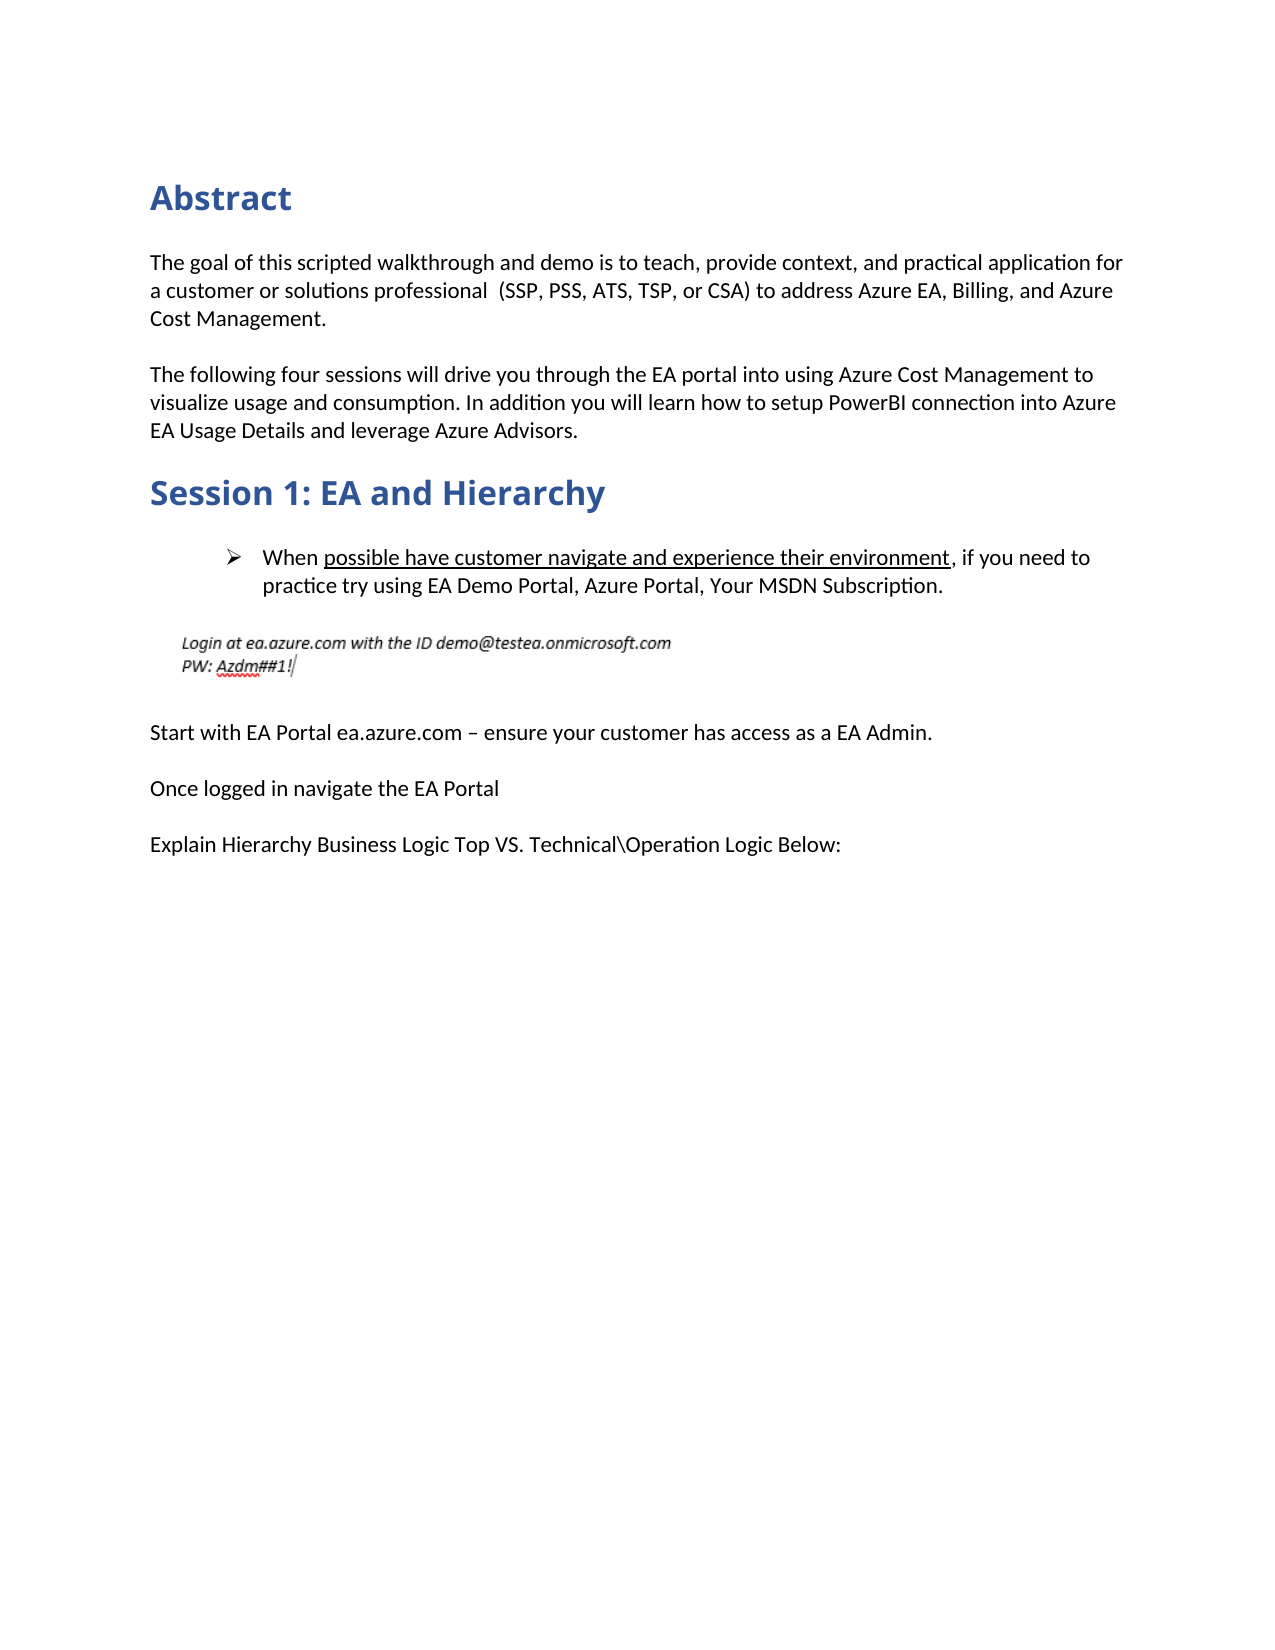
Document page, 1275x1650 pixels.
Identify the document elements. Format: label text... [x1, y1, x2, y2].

text Explain Hierarchy Business Logic Top VS. Technical\Operation Logic Below: [150, 830, 1125, 858]
list When possible have customer navigate and experience their environment, if you need to practice try using EA Demo Portal, Azure Portal, Your MSDN Subscription. [225, 543, 1125, 599]
text Once logged in navigate the EA Portal [150, 774, 1125, 802]
subtitle Abstract [150, 175, 1125, 220]
text The following four sessions will drive you through the EA portal into using Azure Cost Management to visualize usage and consumption. In addition you will learn how to setup PowerBI connection into Azure EA Usage Details and leverage Azure Advisors. [150, 361, 1125, 444]
text Start with EA Portal ea.azure.com – ensure your customer has access as a EA Admin. [150, 718, 1125, 746]
subtitle Session 1: EA and Hierarchy [150, 469, 1125, 515]
text The goal of this scripted walkthrough and demo is to teach, provide context, and practical application for a customer or solutions professional (SSP, PSS, ATS, TSP, or CSA) to address Azure EA, Billing, and Azure Cost Management. [150, 248, 1125, 332]
